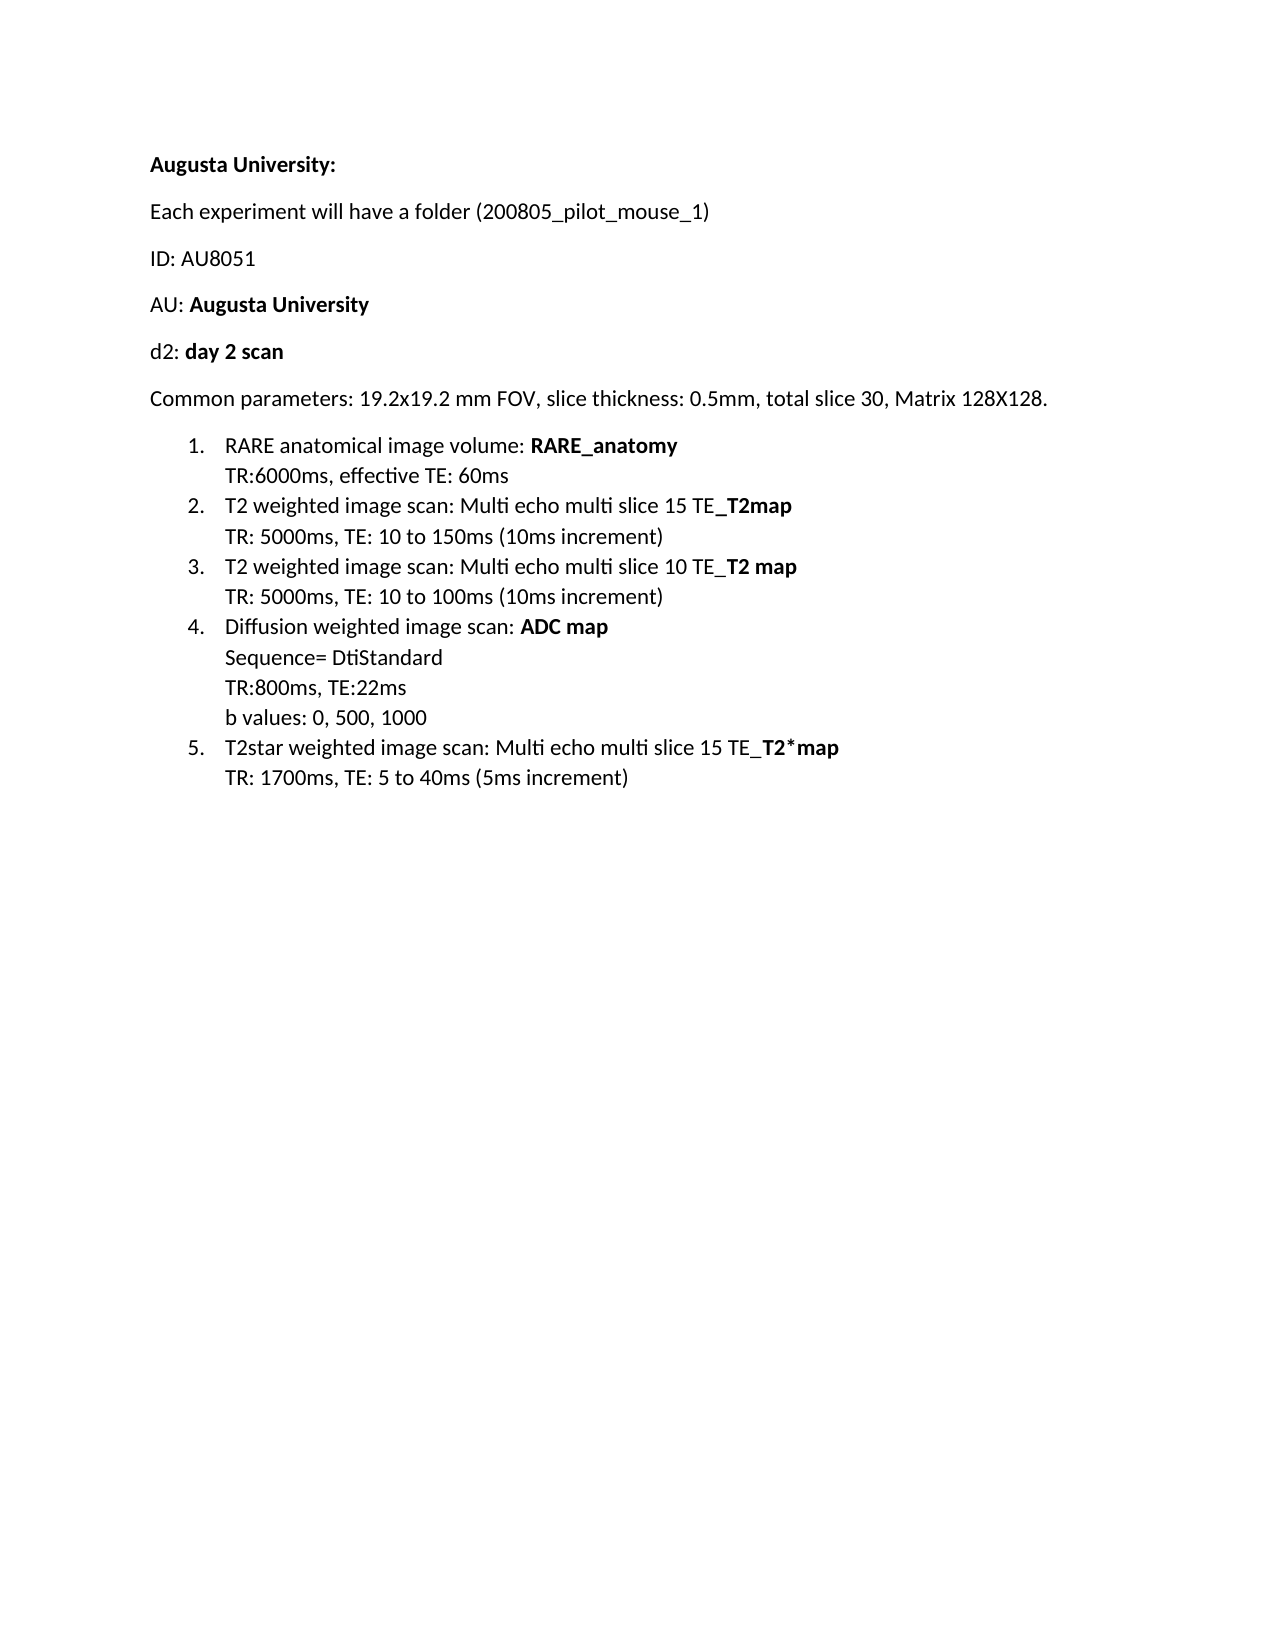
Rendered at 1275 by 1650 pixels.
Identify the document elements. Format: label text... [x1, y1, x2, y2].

text d2: day 2 scan [150, 337, 1125, 366]
list Sequence= DtiStandard [225, 643, 1125, 671]
list T2star weighted image scan: Multi echo multi slice 15 TE_T2*map [187, 733, 1125, 761]
list RARE anatomical image volume: RARE_anatomy [187, 431, 1125, 459]
list TR: 5000ms, TE: 10 to 100ms (10ms increment) [225, 582, 1125, 610]
text ID: AU8051 [150, 244, 1125, 272]
list TR: 5000ms, TE: 10 to 150ms (10ms increment) [225, 522, 1125, 550]
list Diffusion weighted image scan: ADC map [187, 612, 1125, 641]
list TR: 1700ms, TE: 5 to 40ms (5ms increment) [225, 763, 1125, 792]
list T2 weighted image scan: Multi echo multi slice 10 TE_T2 map [187, 552, 1125, 580]
text Each experiment will have a folder (200805_pilot_mouse_1) [150, 197, 1125, 225]
list TR:6000ms, effective TE: 60ms [225, 461, 1125, 489]
list b values: 0, 500, 1000 [225, 703, 1125, 731]
text AU: Augusta University [150, 291, 1125, 319]
text Common parameters: 19.2x19.2 mm FOV, slice thickness: 0.5mm, total slice 30, Matrix 128X128. [150, 384, 1125, 412]
list TR:800ms, TE:22ms [225, 673, 1125, 701]
text Augusta University: [150, 150, 1125, 178]
list T2 weighted image scan: Multi echo multi slice 15 TE_T2map [187, 492, 1125, 520]
